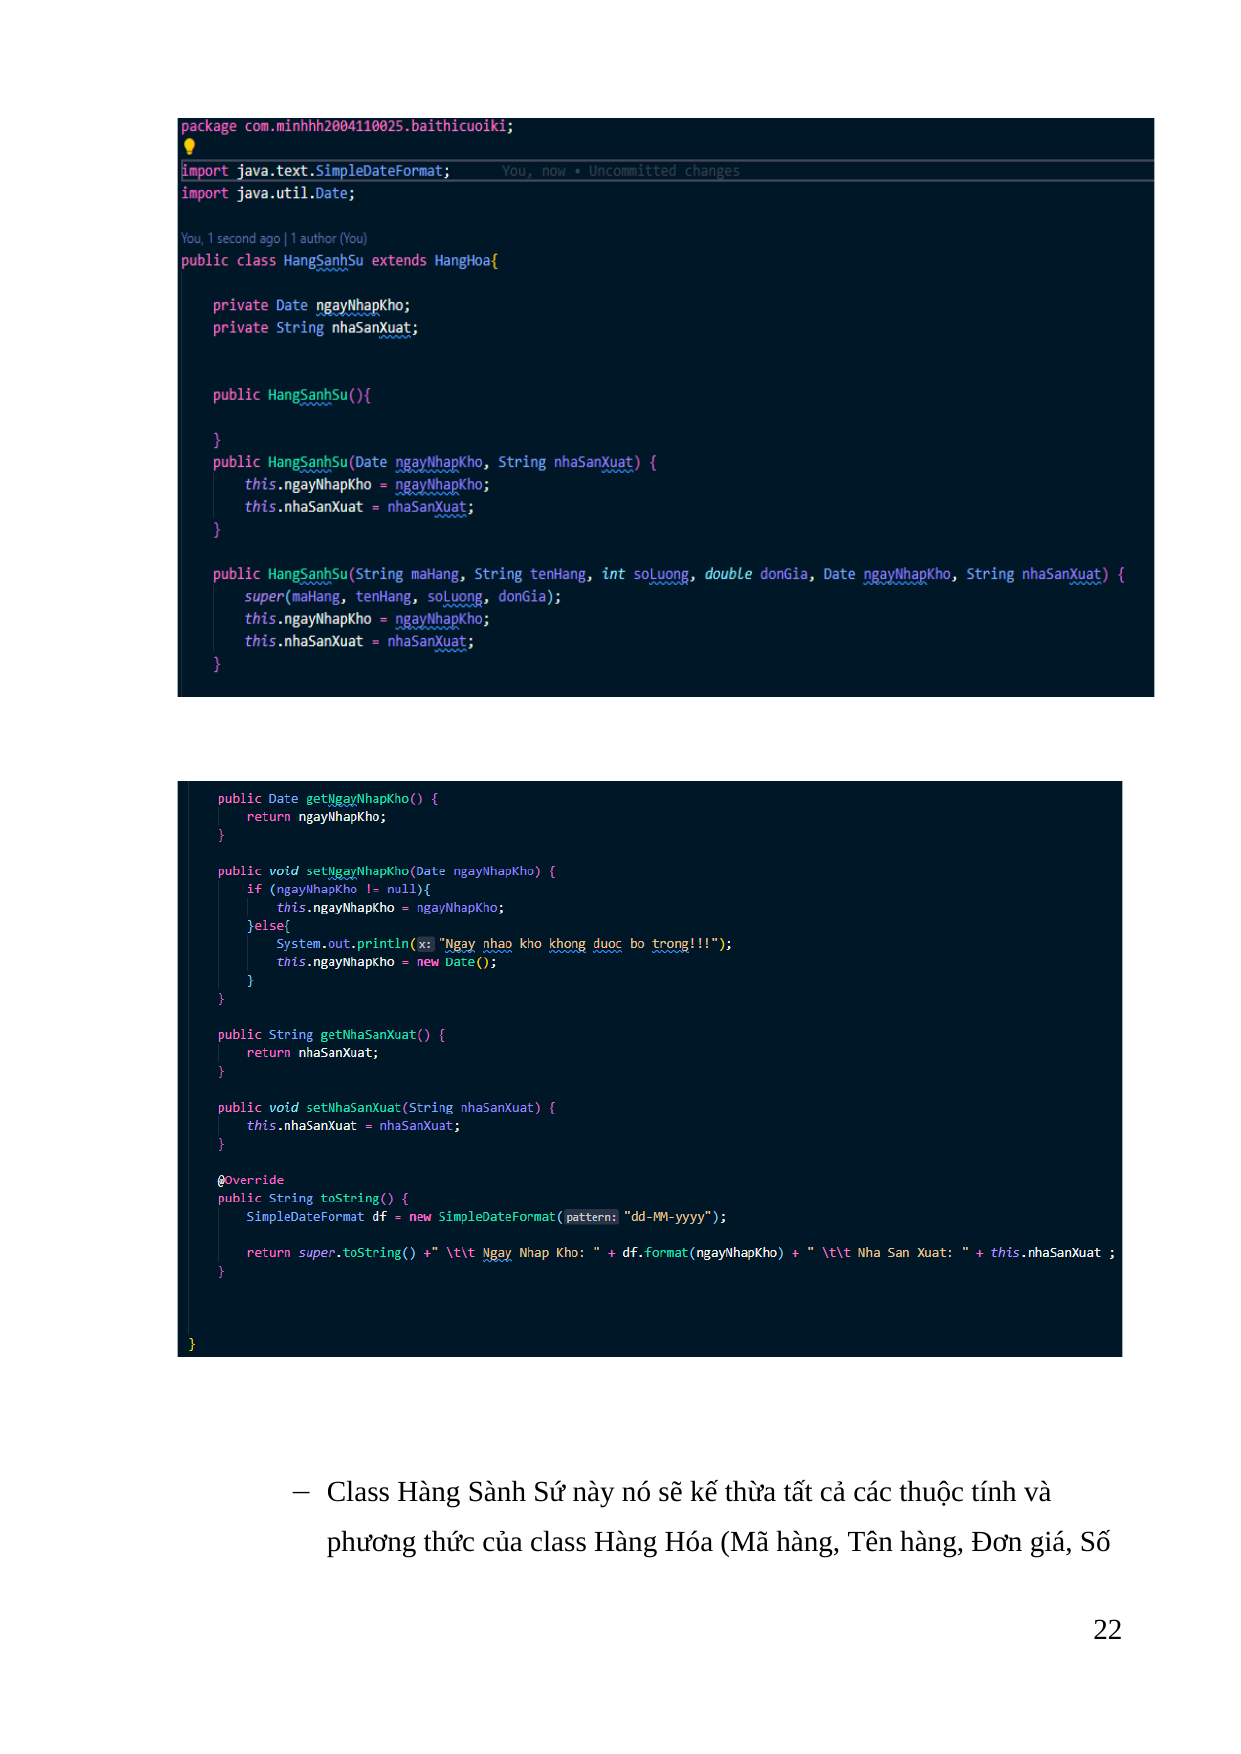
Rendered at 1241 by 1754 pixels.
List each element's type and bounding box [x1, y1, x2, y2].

picture [177, 118, 1155, 697]
picture [177, 781, 1123, 1357]
list [289, 1474, 1122, 1558]
